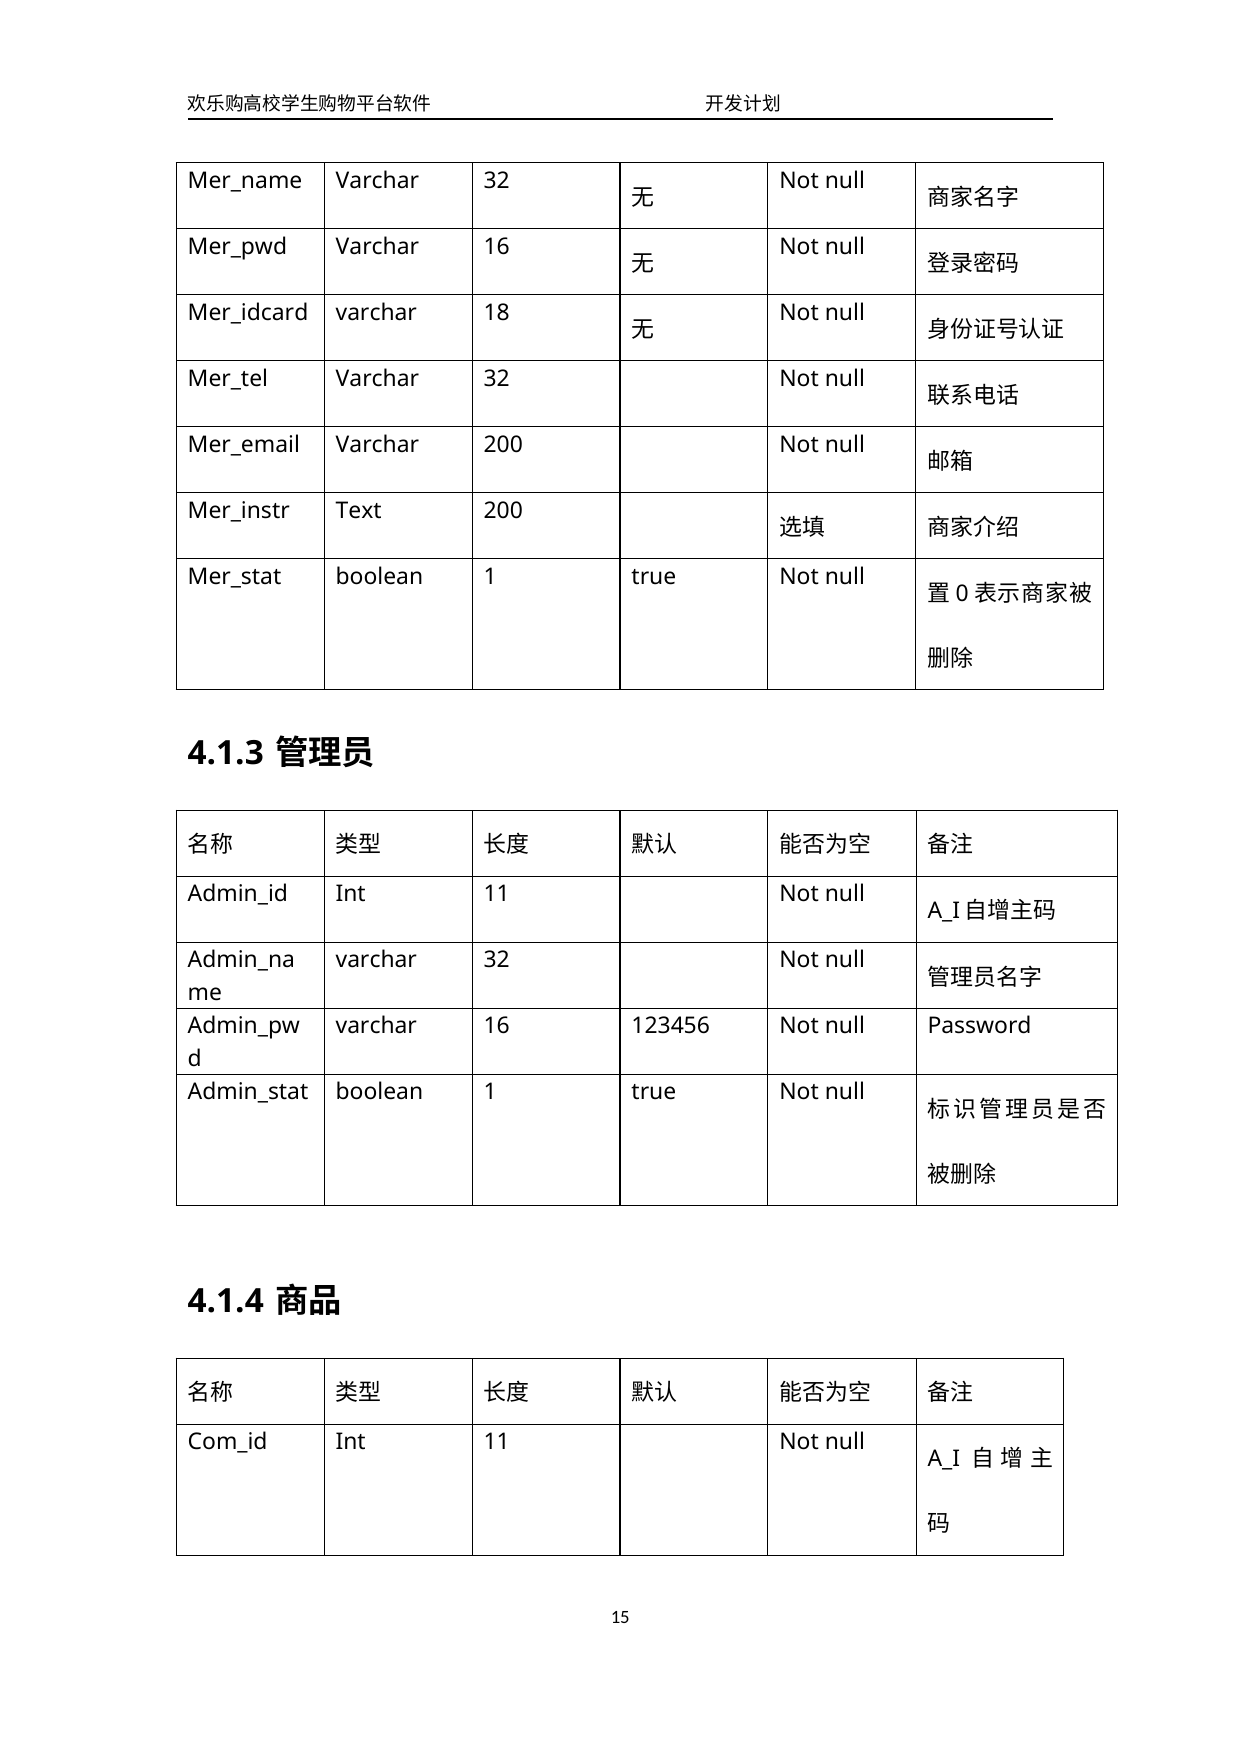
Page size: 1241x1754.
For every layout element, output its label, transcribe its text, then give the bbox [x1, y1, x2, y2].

table_cell 32 [473, 361, 619, 426]
table_header 备注 [917, 1359, 1063, 1423]
table_cell 联系电话 [916, 361, 1103, 426]
table_cell [621, 877, 767, 942]
table_cell varchar [325, 295, 472, 360]
subtitle 商品 [187, 1265, 1053, 1330]
table_cell 商家介绍 [916, 493, 1103, 558]
table_cell varchar [325, 943, 472, 1008]
table_cell true [621, 559, 767, 689]
table_header 类型 [325, 811, 472, 876]
table_cell 无 [621, 163, 767, 228]
table_cell 32 [473, 163, 619, 228]
table_cell Mer_email [177, 427, 324, 492]
table_cell 身份证号认证 [916, 295, 1103, 360]
table_cell 置0表示商家被删除 [916, 559, 1103, 689]
table_cell [621, 1425, 767, 1554]
table_cell 管理员名字 [917, 943, 1117, 1008]
table_header 能否为空 [768, 1359, 916, 1423]
table_cell Admin_stat [177, 1075, 324, 1205]
table_cell Not null [768, 559, 915, 689]
table_cell Mer_stat [177, 559, 324, 689]
table_cell Password [917, 1009, 1117, 1074]
table_header 默认 [621, 1359, 767, 1423]
table_cell [621, 361, 767, 426]
table_cell [621, 427, 767, 492]
table_cell Com_id [177, 1425, 324, 1554]
table_cell Mer_idcard [177, 295, 324, 360]
table_cell 无 [621, 229, 767, 294]
table_header 长度 [473, 811, 619, 876]
table_cell [621, 493, 767, 558]
table_header 长度 [473, 1359, 619, 1423]
table_header 能否为空 [768, 811, 916, 876]
table_cell A_I自增主码 [917, 877, 1117, 942]
table_cell 1 [473, 559, 619, 689]
table_cell 123456 [621, 1009, 767, 1074]
table_cell 标识管理员是否被删除 [917, 1075, 1117, 1205]
table_cell [621, 943, 767, 1008]
table_header 类型 [325, 1359, 472, 1423]
table_cell boolean [325, 559, 472, 689]
table_cell 18 [473, 295, 619, 360]
subtitle 管理员 [187, 717, 1053, 782]
table_cell Mer_pwd [177, 229, 324, 294]
table_cell 16 [473, 229, 619, 294]
table_cell Mer_tel [177, 361, 324, 426]
table_cell Not null [768, 295, 915, 360]
table_cell Mer_instr [177, 493, 324, 558]
table_cell Int [325, 877, 472, 942]
table_cell 32 [473, 943, 619, 1008]
table_cell 登录密码 [916, 229, 1103, 294]
table_header 名称 [177, 811, 324, 876]
table_cell true [621, 1075, 767, 1205]
table_cell Not null [768, 877, 916, 942]
table_cell 11 [473, 877, 619, 942]
table_cell Not null [768, 1075, 916, 1205]
table_cell Admin_id [177, 877, 324, 942]
table_cell Not null [768, 943, 916, 1008]
table_cell Varchar [325, 229, 472, 294]
table_cell varchar [325, 1009, 472, 1074]
table_cell Not null [768, 361, 915, 426]
table_cell 11 [473, 1425, 619, 1554]
table_cell Not null [768, 1009, 916, 1074]
table_cell Not null [768, 427, 915, 492]
table_header 备注 [917, 811, 1117, 876]
table_cell Varchar [325, 361, 472, 426]
table_cell Not null [768, 229, 915, 294]
table_cell 无 [621, 295, 767, 360]
table_cell A_I自增主码 [917, 1425, 1063, 1554]
table_cell Int [325, 1425, 472, 1554]
table_cell 邮箱 [916, 427, 1103, 492]
table_cell Varchar [325, 427, 472, 492]
table_cell 选填 [768, 493, 915, 558]
table_cell boolean [325, 1075, 472, 1205]
table_cell Admin_pwd [177, 1009, 324, 1074]
table_cell 商家名字 [916, 163, 1103, 228]
table_header 默认 [621, 811, 767, 876]
table_cell Varchar [325, 163, 472, 228]
table_cell 1 [473, 1075, 619, 1205]
table_cell Not null [768, 1425, 916, 1554]
table_cell 200 [473, 493, 619, 558]
table_header 名称 [177, 1359, 324, 1423]
table_cell Not null [768, 163, 915, 228]
table_cell Mer_name [177, 163, 324, 228]
table_cell Text [325, 493, 472, 558]
table_cell 16 [473, 1009, 619, 1074]
table_cell Admin_name [177, 943, 324, 1008]
table_cell 200 [473, 427, 619, 492]
